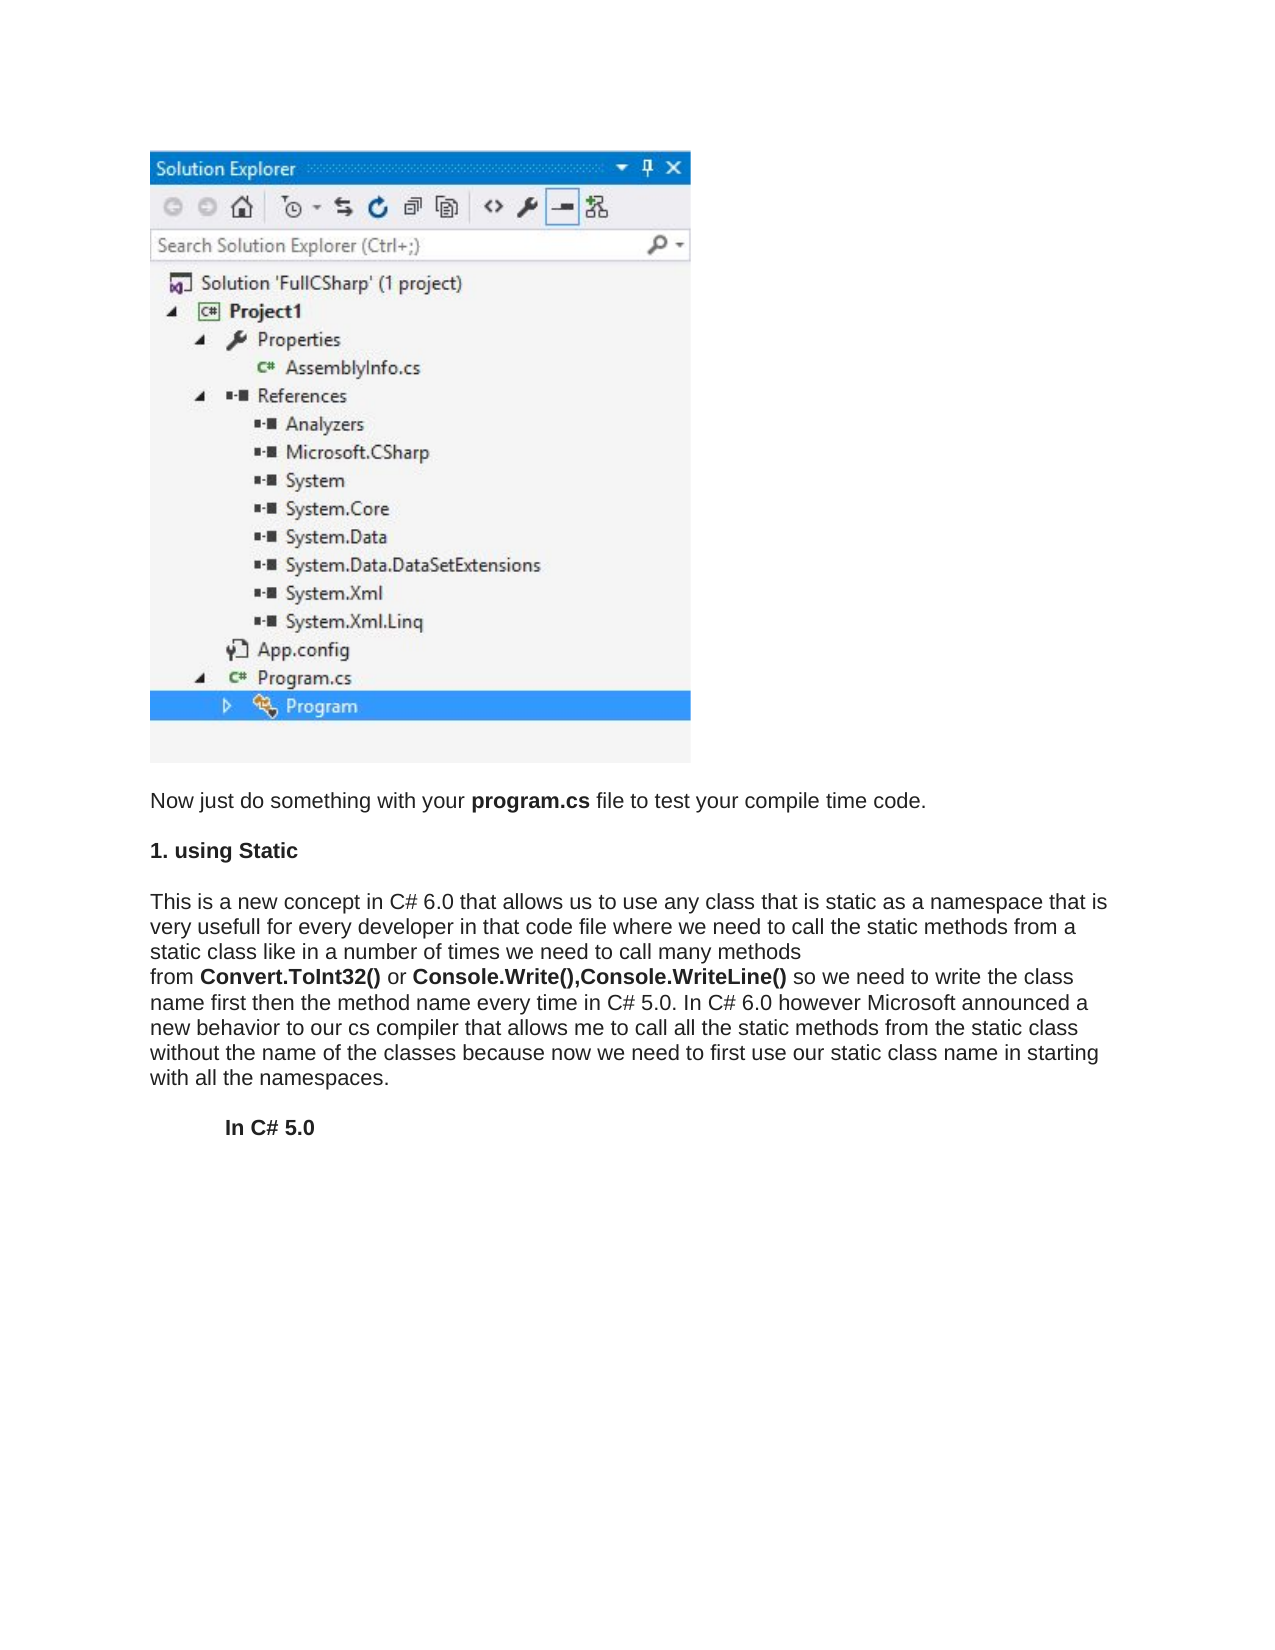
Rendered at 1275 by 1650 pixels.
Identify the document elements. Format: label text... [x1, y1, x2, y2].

picture [150, 150, 691, 763]
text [150, 150, 1125, 1090]
text In C# 5.0 In C# 6.0 [225, 1115, 1125, 1169]
